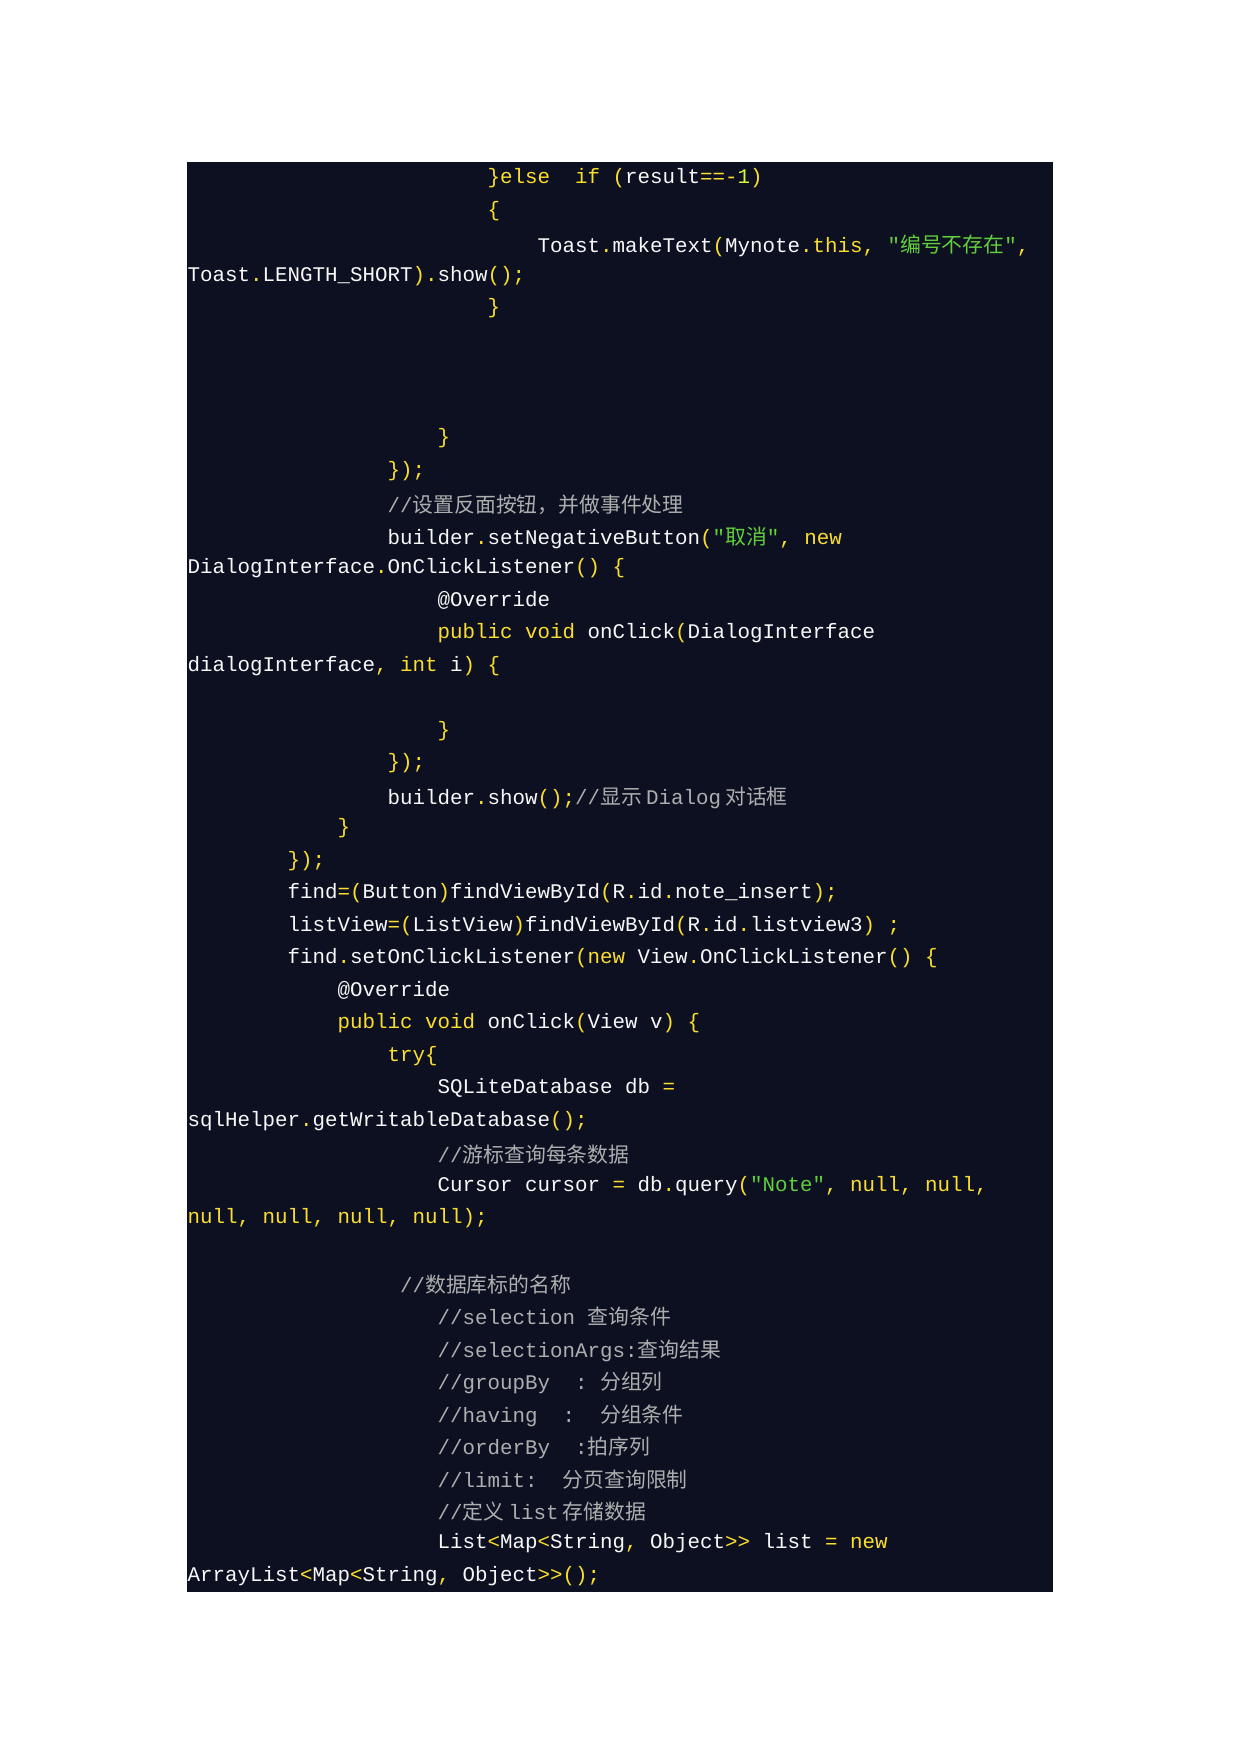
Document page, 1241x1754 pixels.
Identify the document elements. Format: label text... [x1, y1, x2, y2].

text @Override [187, 584, 1053, 617]
text find=(Button)findViewById(R.id.note_insert); [187, 877, 1053, 909]
text }); [187, 747, 1053, 779]
text List<Map<String, Object>> list = new ArrayList<Map<String, Object>>(); [187, 1527, 1053, 1592]
text //groupBy : 分组列 [187, 1364, 1053, 1397]
text SQLiteDatabase db = sqlHelper.getWritableDatabase(); [187, 1072, 1053, 1137]
text } [187, 714, 1053, 747]
text { [187, 194, 1053, 227]
text //having : 分组条件 [187, 1397, 1053, 1429]
text //设置反面按钮，并做事件处理 [187, 487, 1053, 519]
text //orderBy :拍序列 [187, 1429, 1053, 1462]
text find.setOnClickListener(new View.OnClickListener() { [187, 942, 1053, 974]
text }); [187, 454, 1053, 487]
text listView=(ListView)findViewById(R.id.listview3) ; [187, 909, 1053, 942]
text Cursor cursor = db.query("Note", null, null, null, null, null, null); [187, 1169, 1053, 1234]
text //selection 查询条件 [187, 1299, 1053, 1332]
text } [187, 422, 1053, 454]
text } [187, 812, 1053, 844]
text builder.setNegativeButton("取消", new DialogInterface.OnClickListener() { [187, 519, 1053, 584]
text public void onClick(DialogInterface dialogInterface, int i) { [187, 617, 1053, 682]
text //selectionArgs:查询结果 [187, 1332, 1053, 1364]
text try{ [187, 1039, 1053, 1072]
text builder.show();//显示Dialog对话框 [187, 779, 1053, 812]
text } [187, 292, 1053, 324]
text //游标查询每条数据 [187, 1137, 1053, 1169]
text }); [187, 844, 1053, 877]
text public void onClick(View v) { [187, 1007, 1053, 1039]
text }else if (result==-1) [187, 162, 1053, 194]
text Toast.makeText(Mynote.this, "编号不存在", Toast.LENGTH_SHORT).show(); [187, 227, 1053, 292]
text @Override [187, 974, 1053, 1007]
text //limit: 分页查询限制 [187, 1462, 1053, 1494]
text //数据库标的名称 [187, 1267, 1053, 1299]
text //定义list存储数据 [187, 1494, 1053, 1527]
